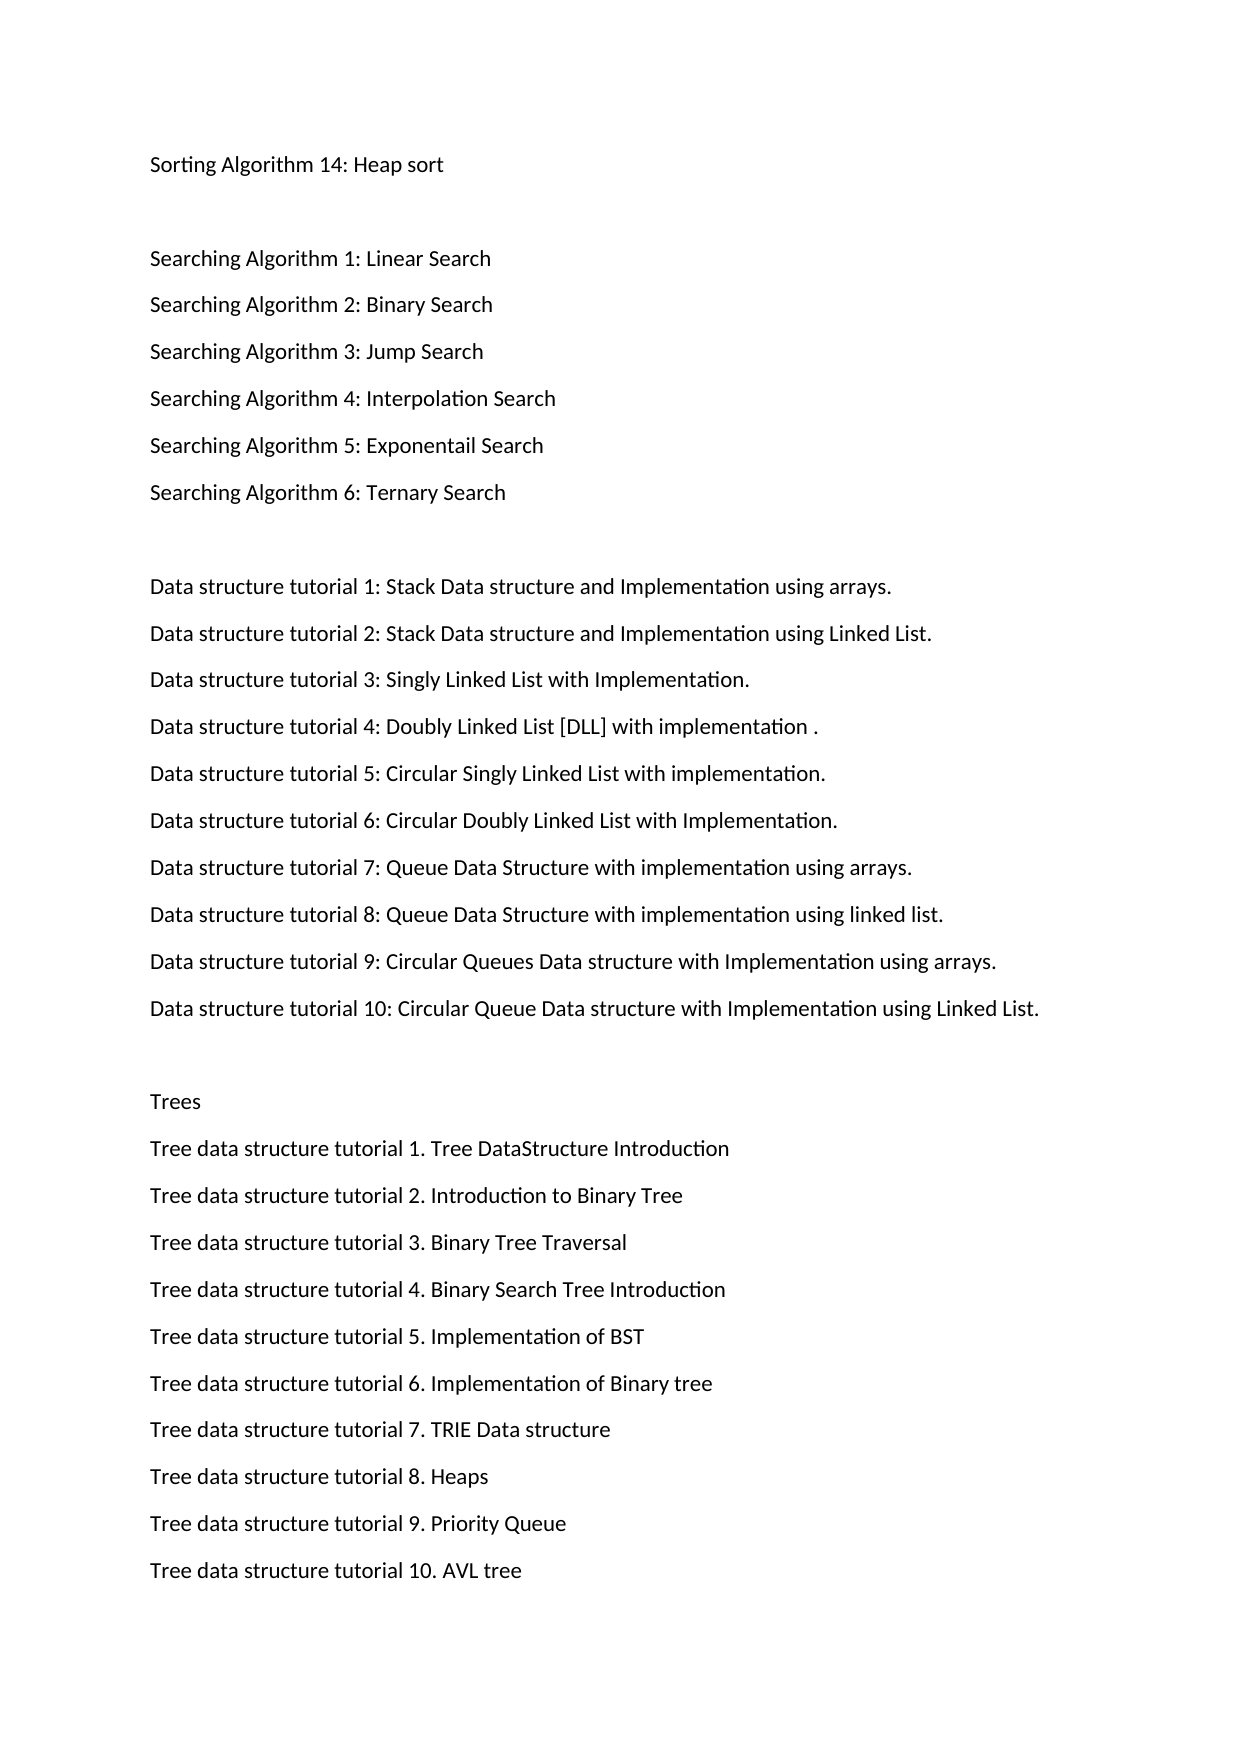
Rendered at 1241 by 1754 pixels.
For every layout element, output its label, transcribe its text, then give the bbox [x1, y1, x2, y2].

text Searching Algorithm 5: Exponentail Search [150, 431, 1090, 459]
text Searching Algorithm 4: Interpolation Search [150, 384, 1090, 412]
text Tree data structure tutorial 3. Binary Tree Traversal [150, 1228, 1090, 1256]
text Data structure tutorial 10: Circular Queue Data structure with Implementation using Linked List. [150, 994, 1090, 1022]
text Data structure tutorial 8: Queue Data Structure with implementation using linked list. [150, 900, 1090, 928]
text Tree data structure tutorial 5. Implementation of BST [150, 1322, 1090, 1350]
text Tree data structure tutorial 8. Heaps [150, 1462, 1090, 1491]
text Tree data structure tutorial 7. TRIE Data structure [150, 1416, 1090, 1444]
text Sorting Algorithm 14: Heap sort [150, 150, 1090, 178]
text Data structure tutorial 9: Circular Queues Data structure with Implementation using arrays. [150, 947, 1090, 975]
text Searching Algorithm 1: Linear Search [150, 244, 1090, 272]
text Tree data structure tutorial 10. AVL tree [150, 1556, 1090, 1584]
text Data structure tutorial 2: Stack Data structure and Implementation using Linked List. [150, 619, 1090, 647]
text Tree data structure tutorial 9. Priority Queue [150, 1509, 1090, 1537]
text Trees [150, 1087, 1090, 1116]
text Tree data structure tutorial 1. Tree DataStructure Introduction [150, 1134, 1090, 1162]
text Tree data structure tutorial 4. Binary Search Tree Introduction [150, 1275, 1090, 1303]
text Searching Algorithm 3: Jump Search [150, 337, 1090, 366]
text Data structure tutorial 5: Circular Singly Linked List with implementation. [150, 759, 1090, 787]
text Searching Algorithm 2: Binary Search [150, 291, 1090, 319]
text Tree data structure tutorial 2. Introduction to Binary Tree [150, 1181, 1090, 1209]
text Searching Algorithm 6: Ternary Search [150, 478, 1090, 506]
text Data structure tutorial 4: Doubly Linked List [DLL] with implementation . [150, 712, 1090, 741]
text Data structure tutorial 7: Queue Data Structure with implementation using arrays. [150, 853, 1090, 881]
text Data structure tutorial 6: Circular Doubly Linked List with Implementation. [150, 806, 1090, 834]
text Tree data structure tutorial 6. Implementation of Binary tree [150, 1369, 1090, 1397]
text Data structure tutorial 1: Stack Data structure and Implementation using arrays. [150, 572, 1090, 600]
text Data structure tutorial 3: Singly Linked List with Implementation. [150, 666, 1090, 694]
